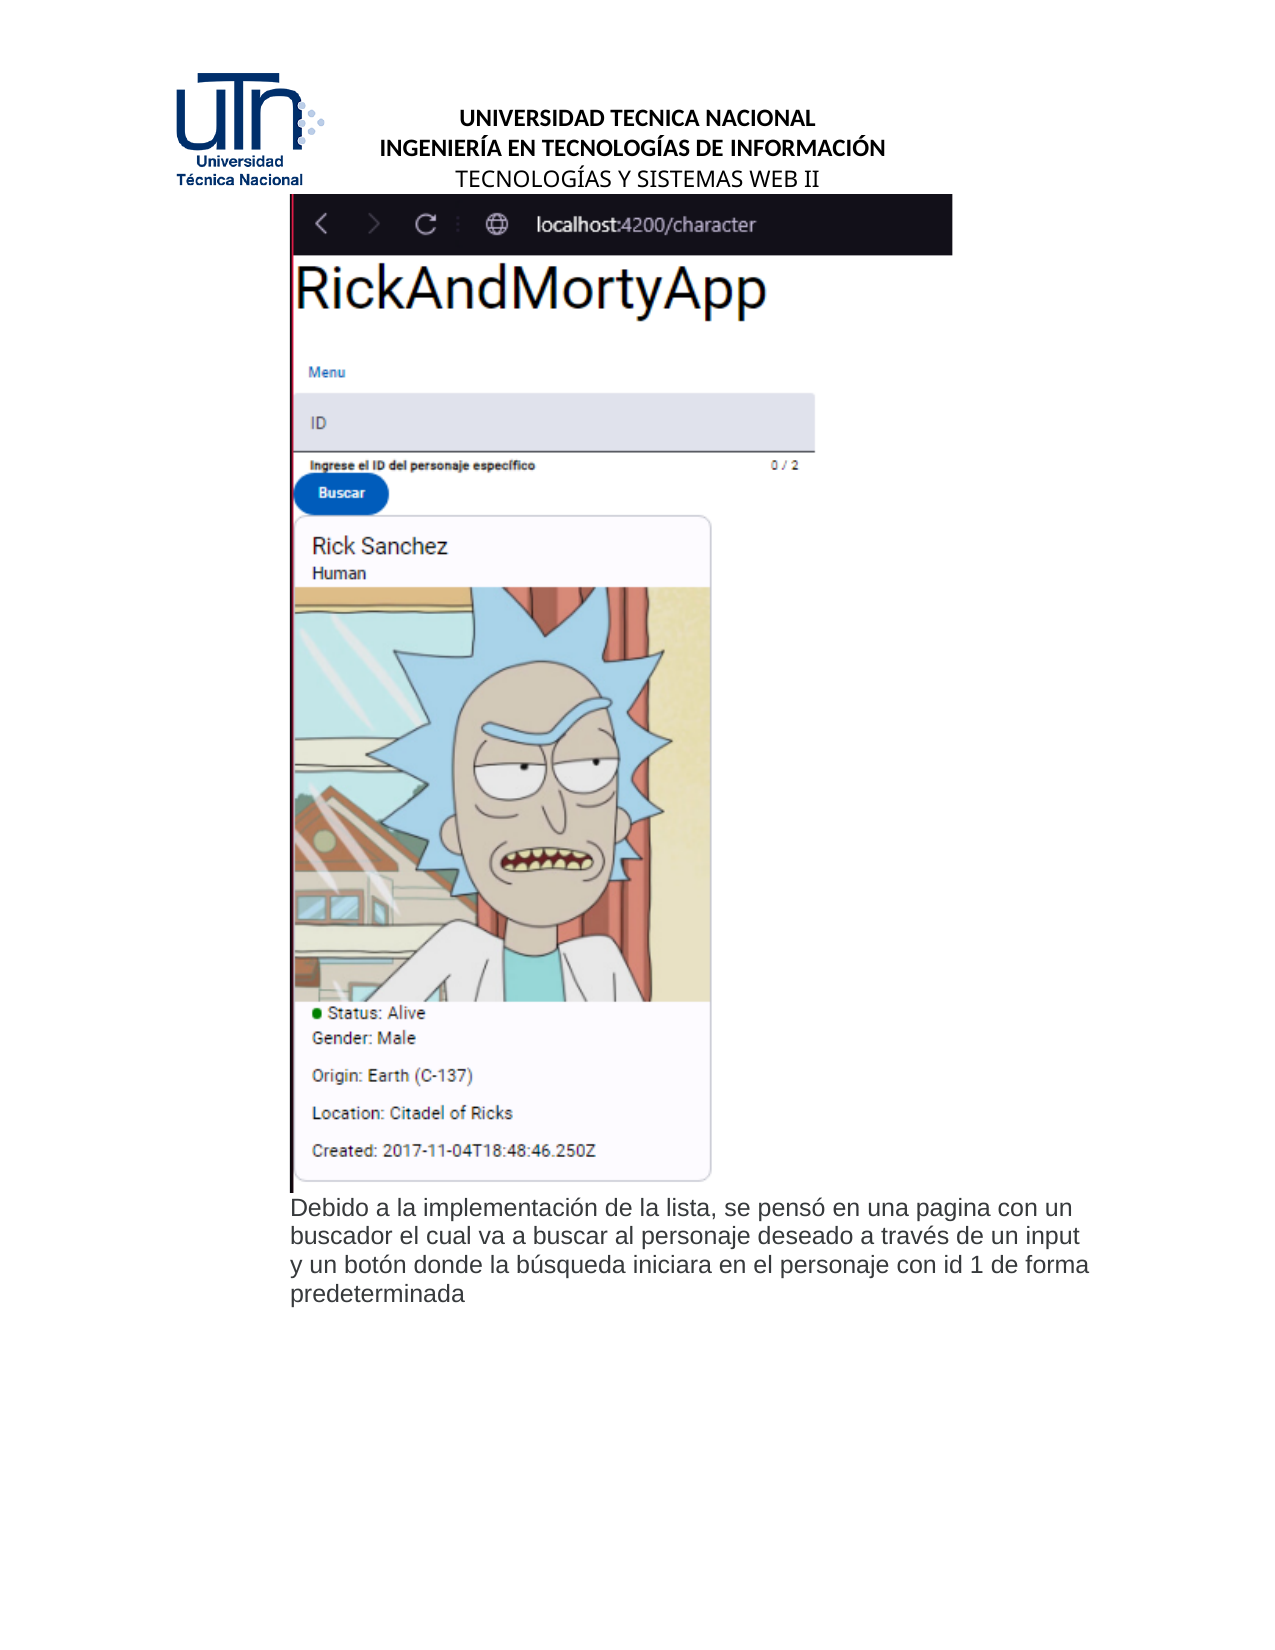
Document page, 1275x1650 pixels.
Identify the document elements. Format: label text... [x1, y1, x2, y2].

list Debido a la implementación de la lista, se pensó en una pagina con un buscador el cual va a buscar al personaje deseado a través de un input y un botón donde la búsqueda iniciara en el personaje con id 1 de forma predeterminada [290, 1193, 1098, 1308]
picture [176, 73, 325, 188]
picture [289, 194, 953, 1193]
